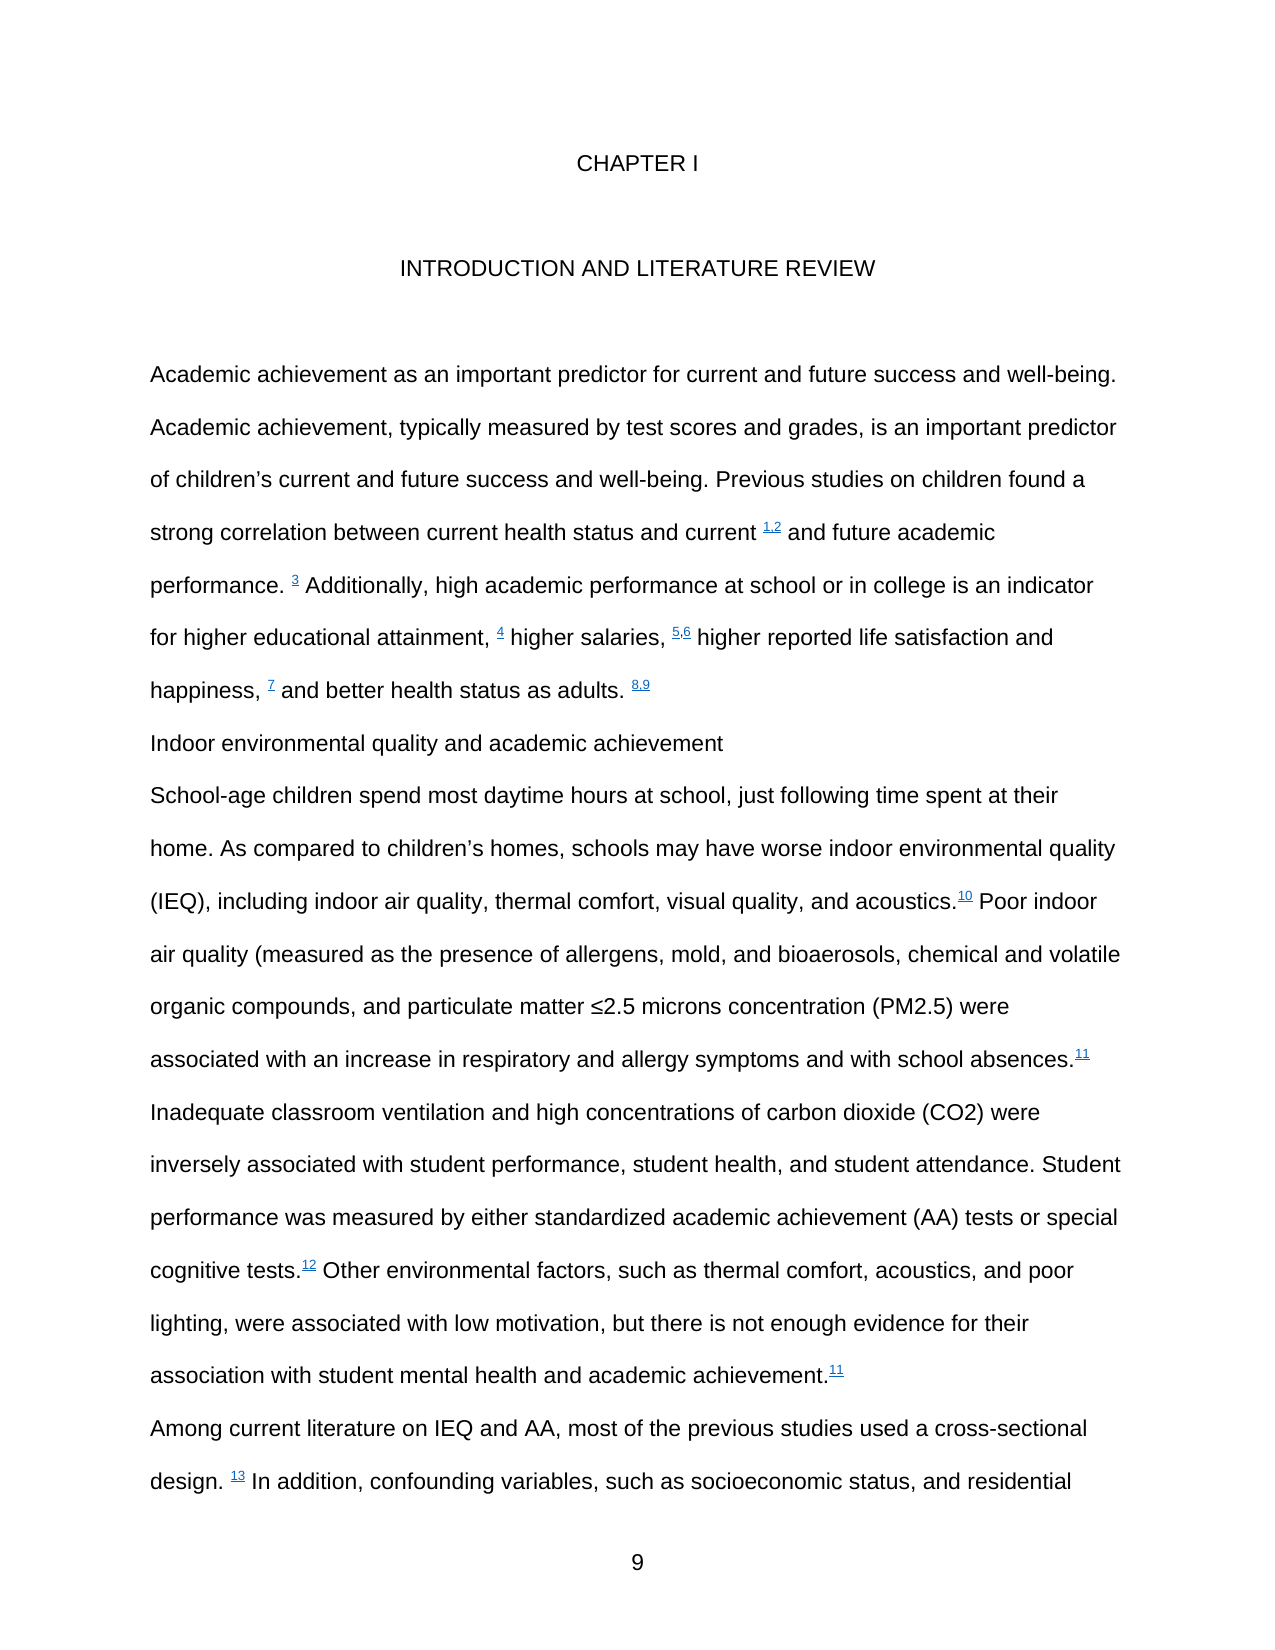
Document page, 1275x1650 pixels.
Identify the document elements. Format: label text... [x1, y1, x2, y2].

text Indoor environmental quality and academic achievement [150, 730, 1125, 756]
subtitle INTRODUCTION AND LITERATURE REVIEW [150, 255, 1125, 282]
text School-age children spend most daytime hours at school, just following time spent at their home. As compared to children’s homes, schools may have worse indoor environmental quality (IEQ), including indoor air quality, thermal comfort, visual quality, and acoustics.10 Poor indoor air quality (measured as the presence of allergens, mold, and bioaerosols, chemical and volatile organic compounds, and particulate matter ≤2.5 microns concentration (PM2.5) were associated with an increase in respiratory and allergy symptoms and with school absences.11 Inadequate classroom ventilation and high concentrations of carbon dioxide (CO2) were inversely associated with student performance, student health, and student attendance. Student performance was measured by either standardized academic achievement (AA) tests or special cognitive tests.12 Other environmental factors, such as thermal comfort, acoustics, and poor lighting, were associated with low motivation, but there is not enough evidence for their association with student mental health and academic achievement.11 [150, 782, 1125, 1389]
title CHAPTER I [150, 150, 1125, 176]
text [150, 1415, 1125, 1494]
text Academic achievement as an important predictor for current and future success and well-being. [150, 361, 1125, 387]
text Academic achievement, typically measured by test scores and grades, is an important predictor of children’s current and future success and well-being. Previous studies on children found a strong correlation between current health status and current 1,2 and future academic performance. 3 Additionally, high academic performance at school or in college is an indicator for higher educational attainment, 4 higher salaries, 5,6 higher reported life satisfaction and happiness, 7 and better health status as adults. 8,9 [150, 413, 1125, 703]
